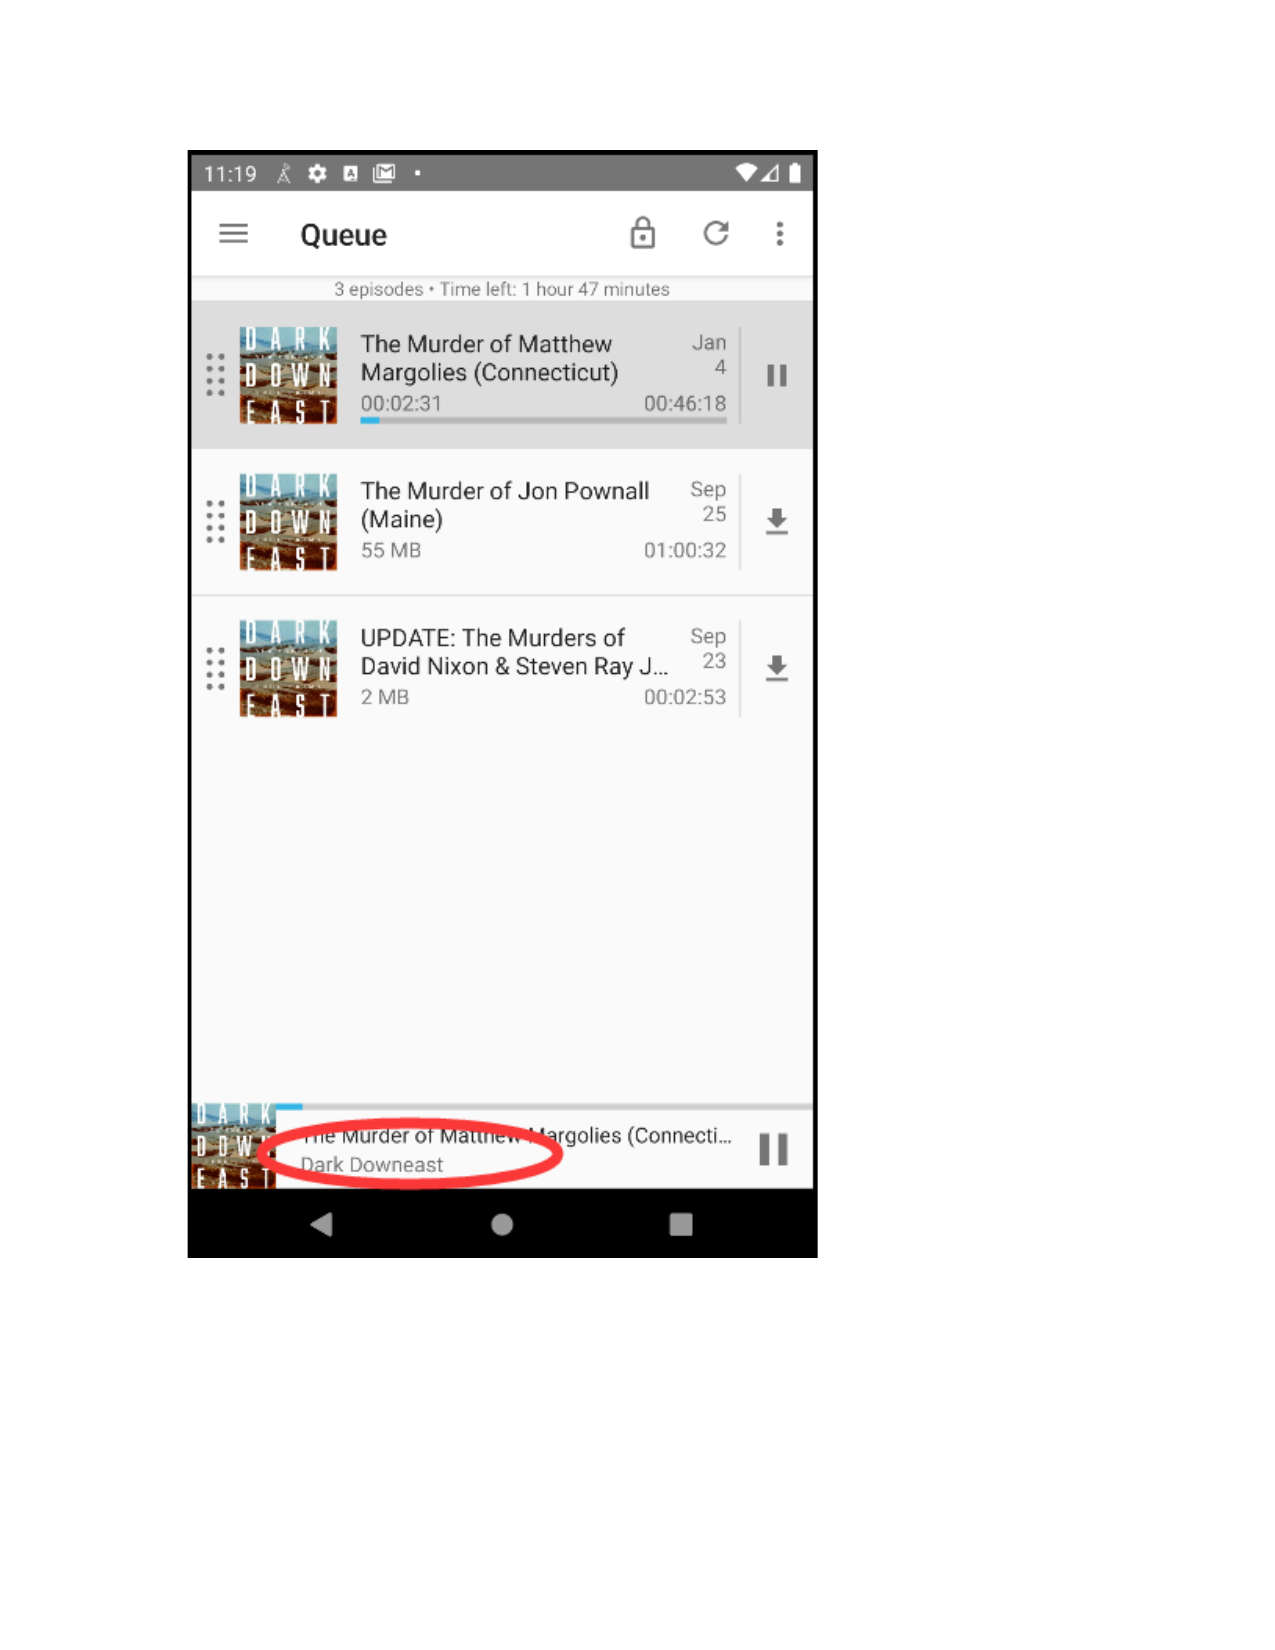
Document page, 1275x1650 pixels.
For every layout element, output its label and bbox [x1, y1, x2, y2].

picture [187, 150, 818, 1258]
